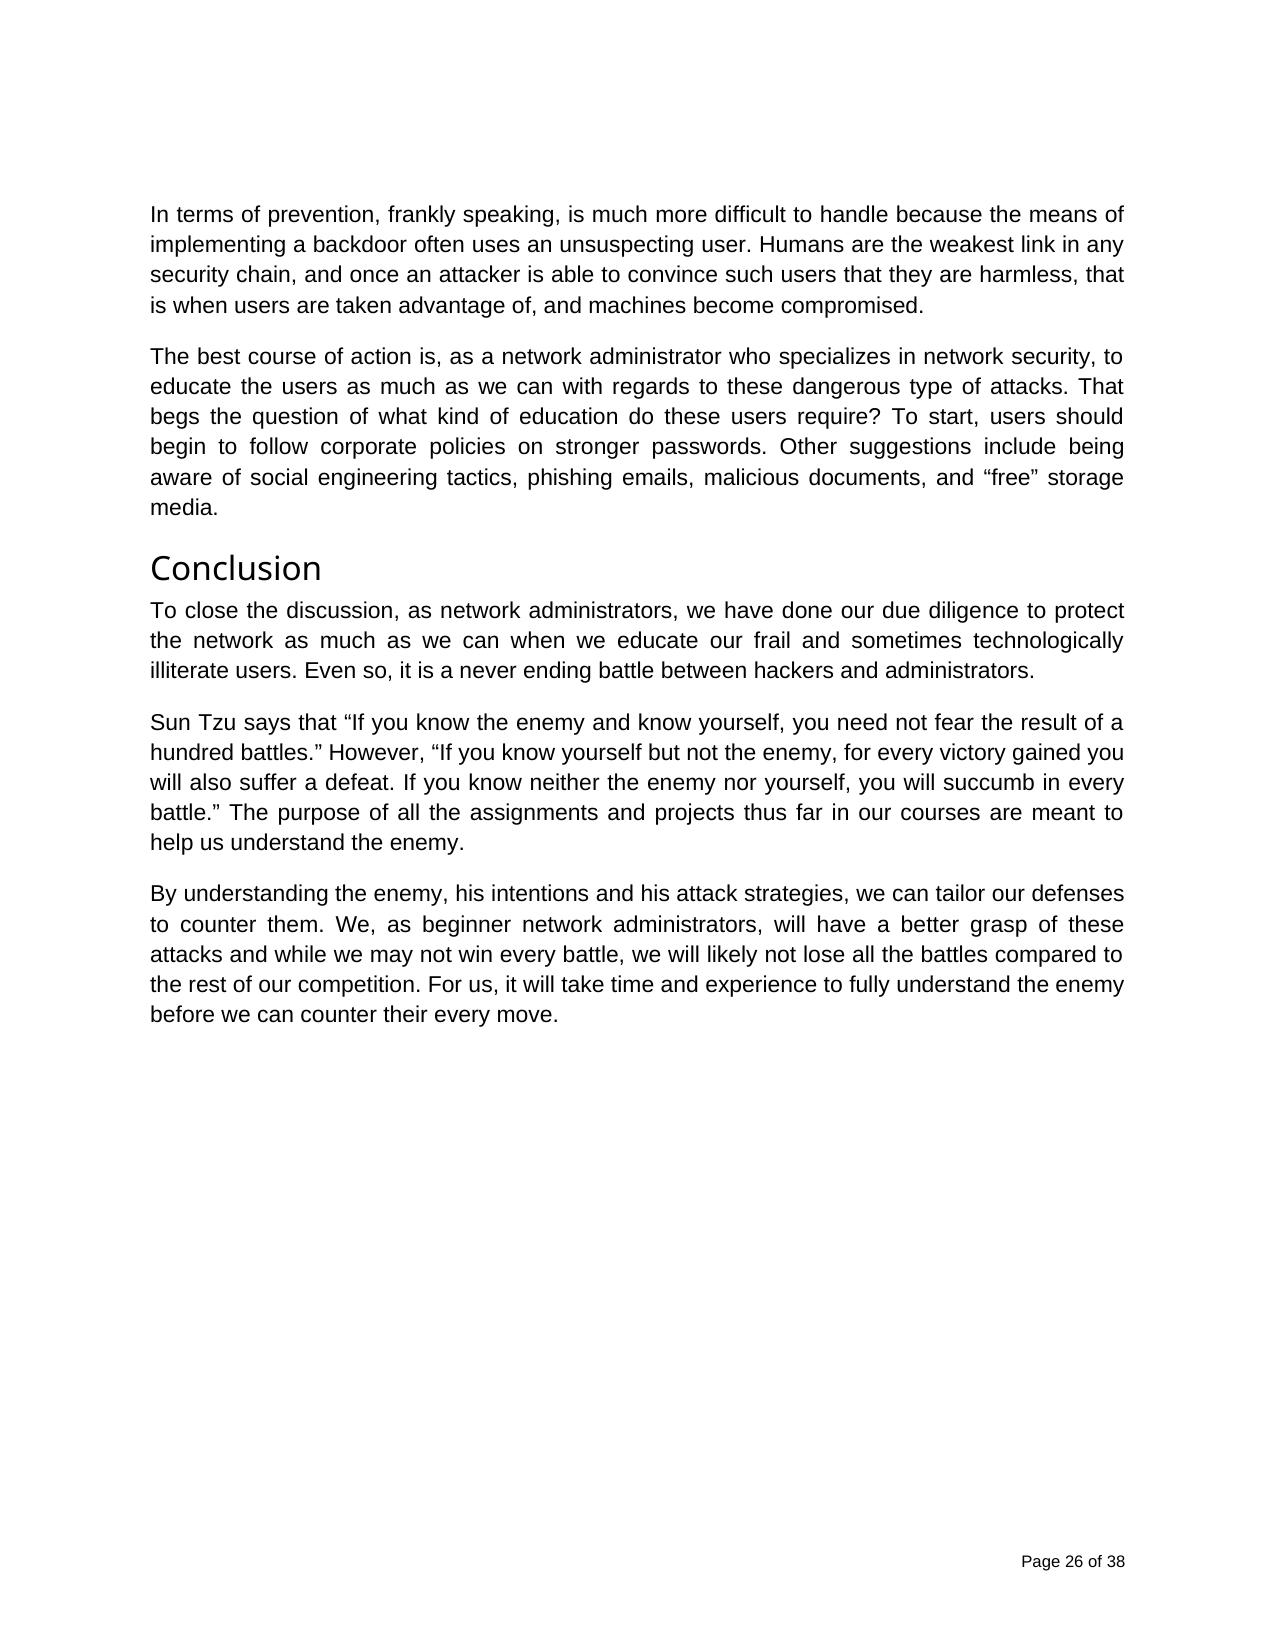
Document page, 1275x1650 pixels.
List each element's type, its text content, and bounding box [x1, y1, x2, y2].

text The best course of action is, as a network administrator who specializes in network security, to educate the users as much as we can with regards to these dangerous type of attacks. That begs the question of what kind of education do these users require? To start, users should begin to follow corporate policies on stronger passwords. Other suggestions include being aware of social engineering tactics, phishing emails, malicious documents, and “free” storage media. [150, 343, 1125, 520]
text By understanding the enemy, his intentions and his attack strategies, we can tailor our defenses to counter them. We, as beginner network administrators, will have a better grasp of these attacks and while we may not win every battle, we will likely not lose all the battles compared to the rest of our competition. For us, it will take time and experience to fully understand the enemy before we can counter their every move. [150, 880, 1125, 1027]
text To close the discussion, as network administrators, we have done our due diligence to protect the network as much as we can when we educate our frail and sometimes technologically illiterate users. Even so, it is a never ending battle between hackers and administrators. [150, 597, 1125, 684]
text Sun Tzu says that “If you know the enemy and know yourself, you need not fear the result of a hundred battles.” However, “If you know yourself but not the enemy, for every victory gained you will also suffer a defeat. If you know neither the enemy nor yourself, you will succumb in every battle.” The purpose of all the assignments and projects thus far in our courses are meant to help us understand the enemy. [150, 708, 1125, 856]
subtitle Conclusion [150, 545, 1125, 590]
text In terms of prevention, frankly speaking, is much more difficult to handle because the means of implementing a backdoor often uses an unsuspecting user. Humans are the weakest link in any security chain, and once an attacker is able to convince such users that they are harmless, that is when users are taken advantage of, and machines become compromised. [150, 201, 1125, 318]
